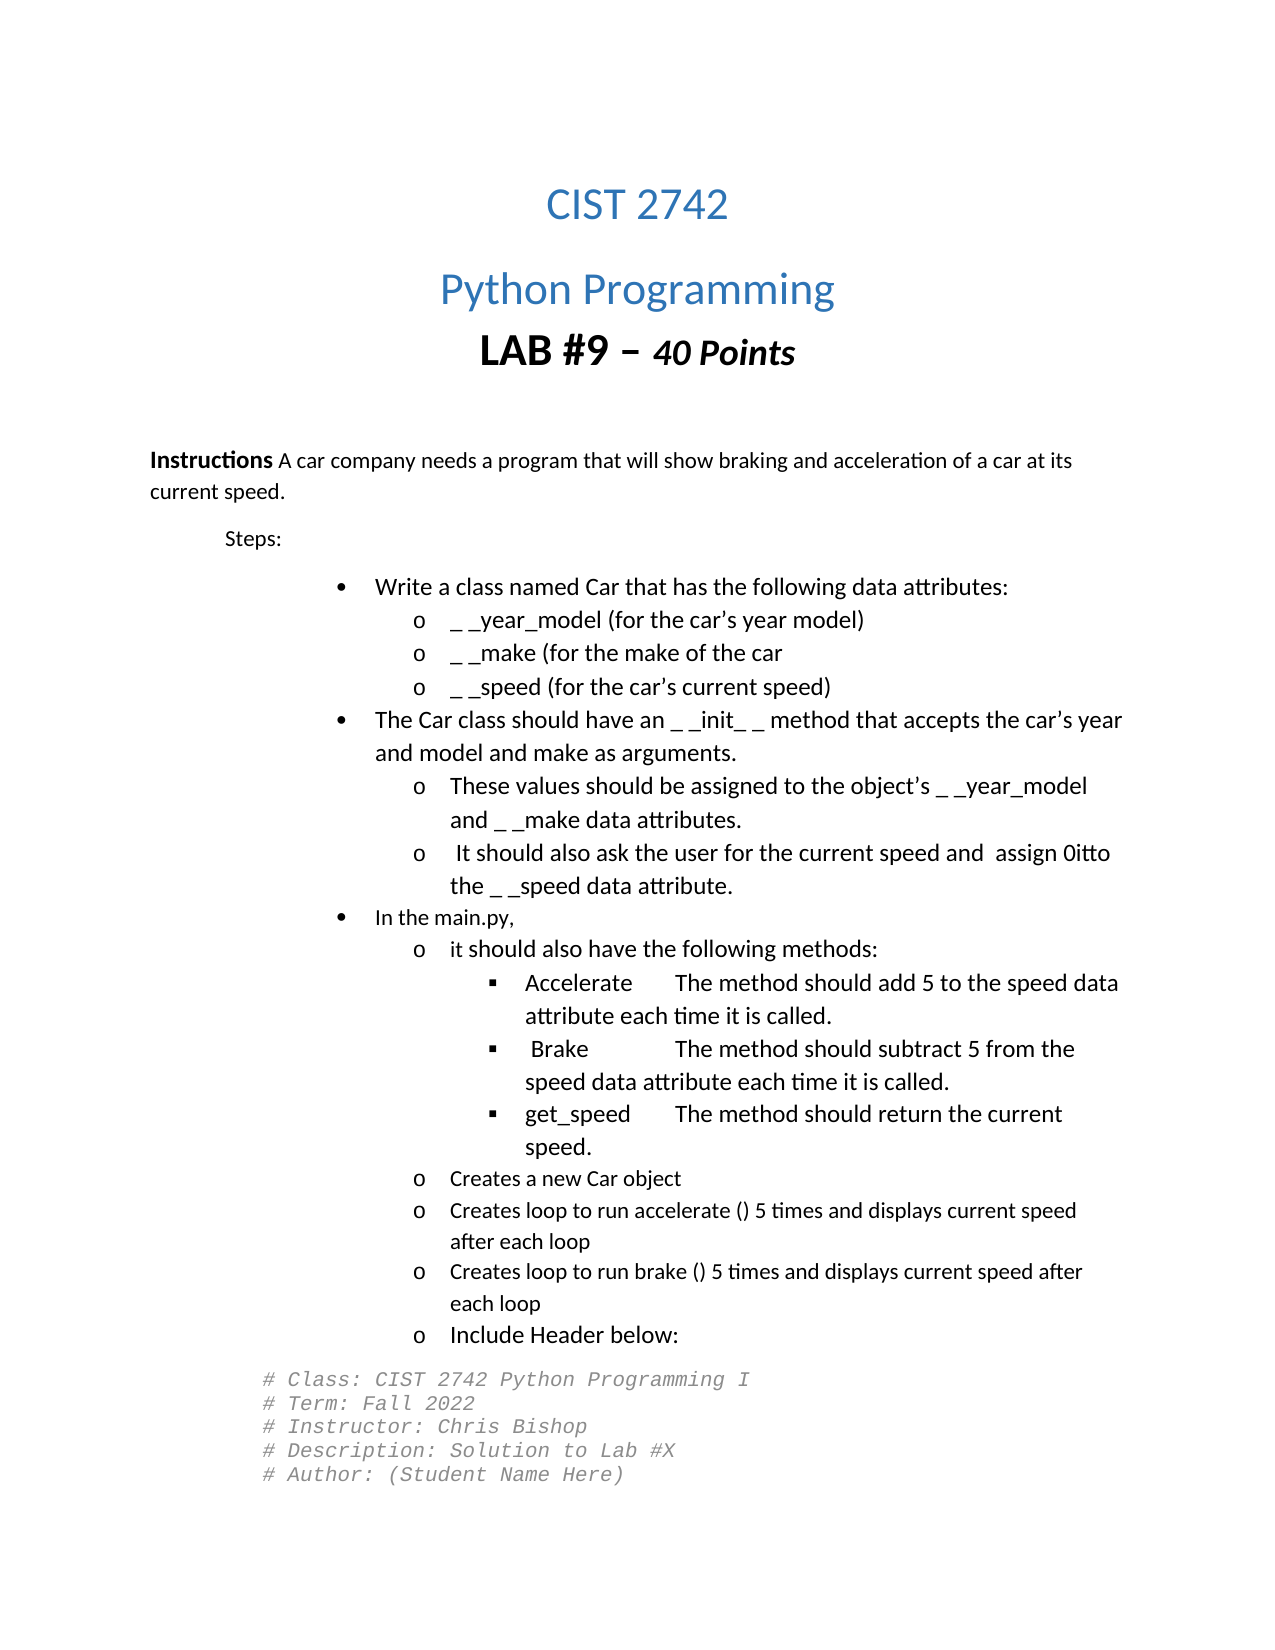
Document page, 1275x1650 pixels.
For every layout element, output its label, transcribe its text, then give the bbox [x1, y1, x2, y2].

list Accelerate The method should add 5 to the speed data attribute each time it is called. [487, 967, 1125, 1030]
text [262, 1369, 1125, 1487]
list The Car class should have an _ _init_ _ method that accepts the car’s year and model and make as arguments. [337, 704, 1125, 768]
list get_speed The method should return the current speed. [487, 1099, 1125, 1162]
text Instructions A car company needs a program that will show braking and acceleration of a car at its current speed. [150, 444, 1125, 505]
list It should also ask the user for the current speed and assign 0itto the _ _speed data attribute. [412, 837, 1125, 901]
list _ _speed (for the car’s current speed) [412, 671, 1125, 702]
list it should also have the following methods: [412, 933, 1125, 964]
text Steps: [150, 524, 1125, 552]
list These values should be assigned to the object’s _ _year_model and _ _make data attributes. [412, 770, 1125, 834]
subtitle CIST 2742 [150, 175, 1125, 231]
list Creates loop to run brake () 5 times and displays current speed after each loop [412, 1257, 1125, 1317]
list Brake The method should subtract 5 from the speed data attribute each time it is called. [487, 1033, 1125, 1096]
list Include Header below: [412, 1319, 1125, 1350]
list Creates loop to run accelerate () 5 times and displays current speed after each loop [412, 1196, 1125, 1255]
subtitle Python Programming [150, 260, 1125, 316]
text LAB #9 – 40 Points [150, 321, 1125, 377]
list Creates a new Car object [412, 1164, 1125, 1194]
list _ _year_model (for the car’s year model) [412, 604, 1125, 635]
list _ _make (for the make of the car [412, 637, 1125, 668]
list In the main.py, [337, 903, 1125, 931]
list Write a class named Car that has the following data attributes: [337, 571, 1125, 601]
